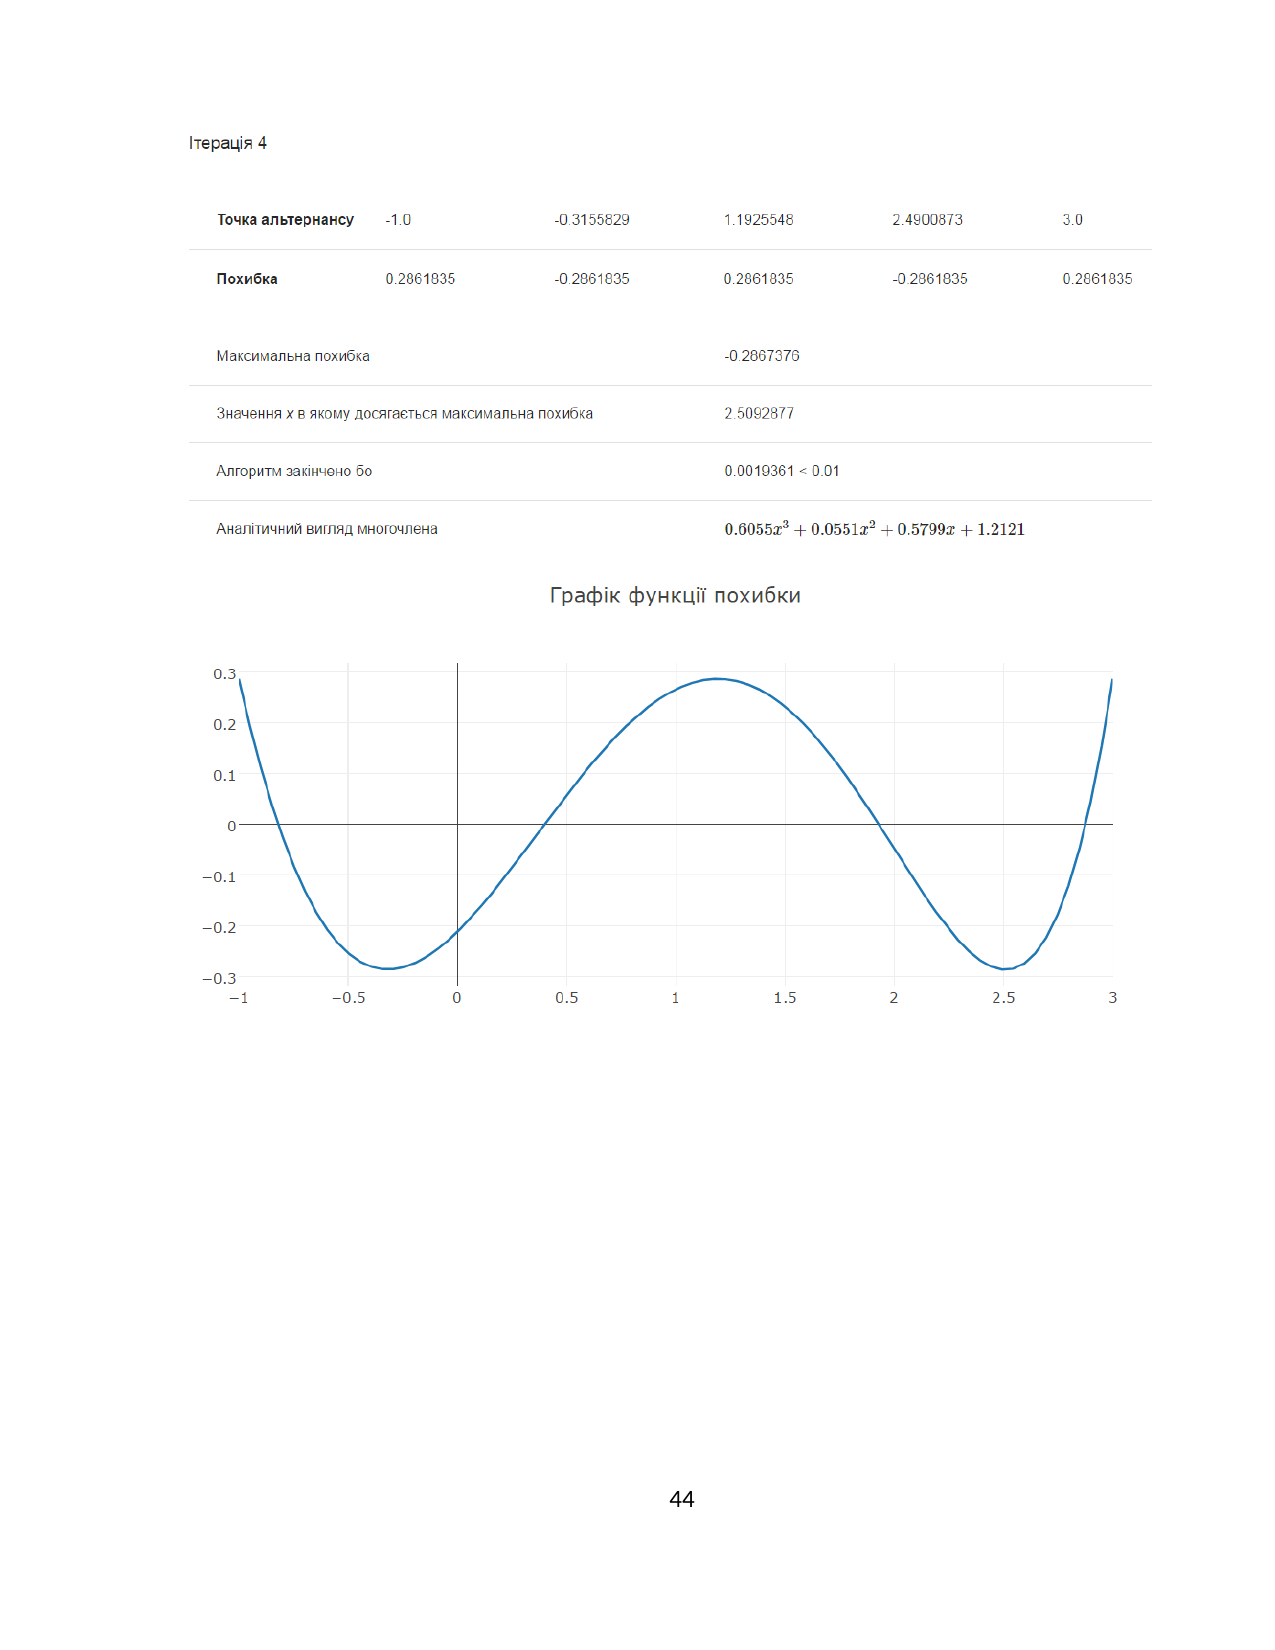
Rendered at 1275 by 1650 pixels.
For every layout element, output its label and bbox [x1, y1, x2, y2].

picture [177, 118, 1153, 1034]
